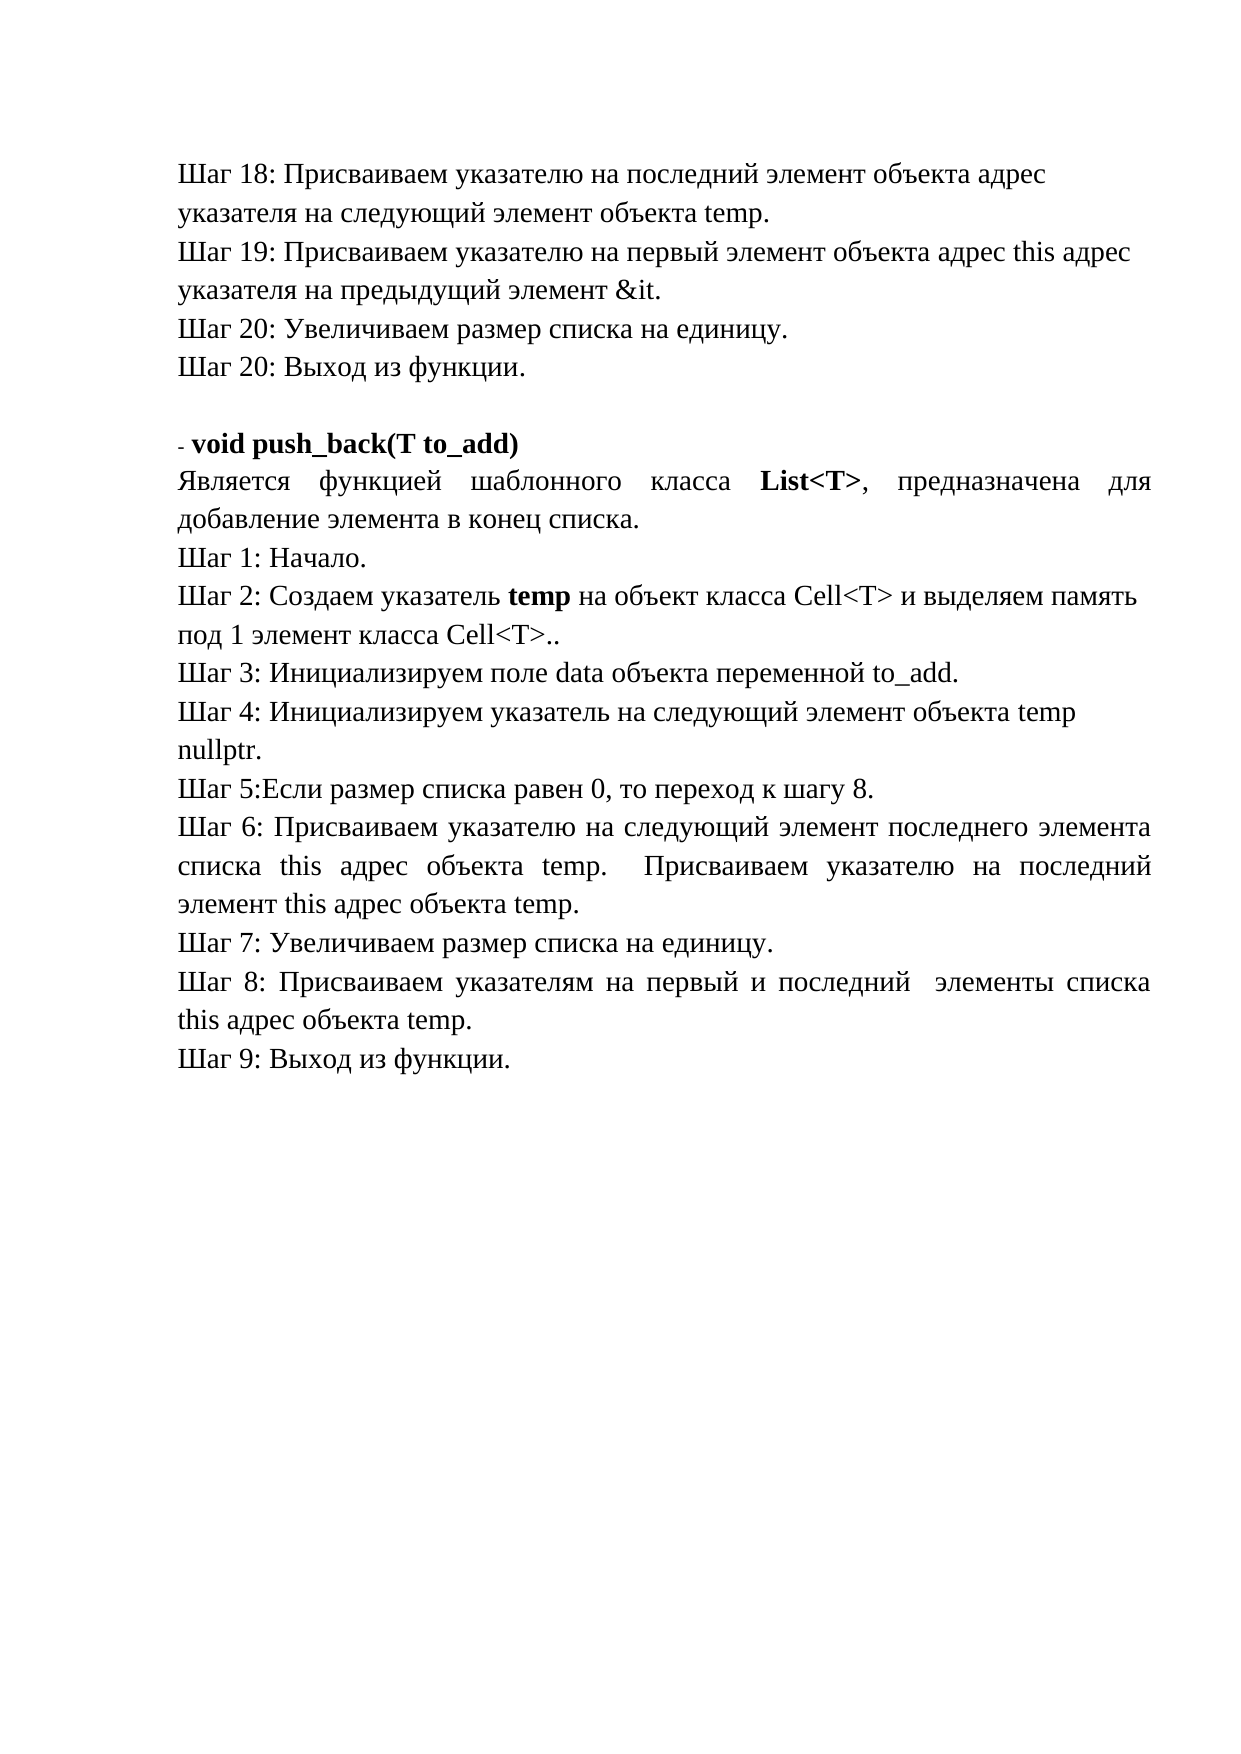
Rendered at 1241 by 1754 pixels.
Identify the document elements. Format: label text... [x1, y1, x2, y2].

text - void push_back(T to_add) [177, 426, 1152, 460]
text Шаг 20: Выход из функции. [177, 349, 1152, 383]
text Шаг 9: Выход из функции. [177, 1041, 1152, 1074]
text Шаг 3: Инициализируем поле data объекта переменной to_add. [177, 655, 1152, 689]
text Шаг 1: Начало. [177, 540, 1152, 573]
text Шаг 2: Создаем указатель temp на объект класса Cell<T> и выделяем память под 1 элемент класса Cell<T>.. [177, 578, 1152, 650]
text Шаг 7: Увеличиваем размер списка на единицу. [177, 925, 1152, 959]
text Является функцией шаблонного класса List<T>, предназначена для добавление элемента в конец списка. [177, 463, 1152, 535]
text Шаг 8: Присваиваем указателям на первый и последний элементы списка this адрес объекта temp. [177, 964, 1152, 1036]
text Шаг 6: Присваиваем указателю на следующий элемент последнего элемента списка this адрес объекта temp. Присваиваем указателю на последний элемент this адрес объекта temp. [177, 809, 1152, 920]
text Шаг 20: Увеличиваем размер списка на единицу. [177, 311, 1152, 344]
text Шаг 19: Присваиваем указателю на первый элемент объекта адрес this адрес указателя на предыдущий элемент &it. [177, 234, 1152, 306]
text Шаг 4: Инициализируем указатель на следующий элемент объекта temp nullptr. [177, 694, 1152, 766]
text Шаг 5:Если размер списка равен 0, то переход к шагу 8. [177, 771, 1152, 804]
text Шаг 18: Присваиваем указателю на последний элемент объекта адрес указателя на следующий элемент объекта temp. [177, 157, 1152, 229]
